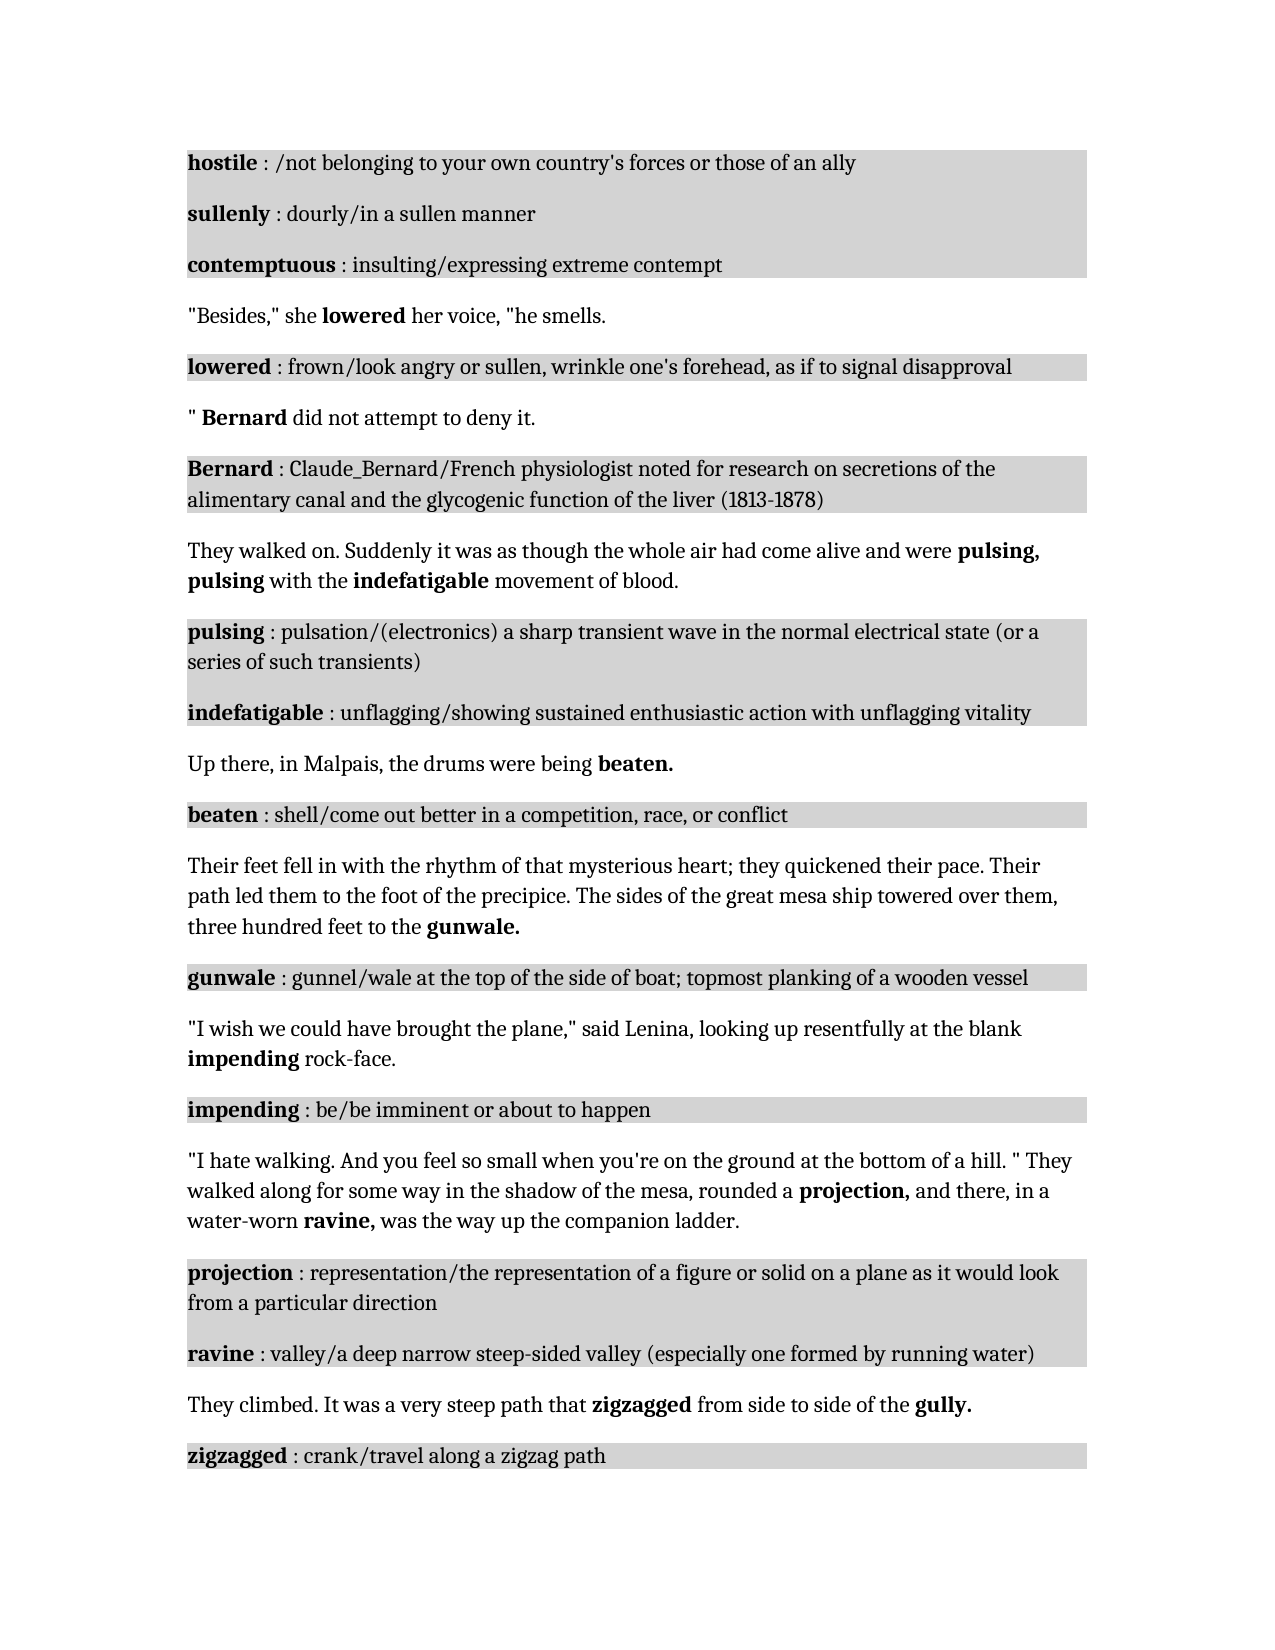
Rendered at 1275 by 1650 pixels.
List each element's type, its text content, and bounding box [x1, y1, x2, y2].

text zigzagged : crank/travel along a zigzag path [187, 1443, 1087, 1469]
text impending : be/be imminent or about to happen [187, 1097, 1087, 1123]
text gunwale : gunnel/wale at the top of the side of boat; topmost planking of a wooden vessel [187, 964, 1087, 991]
text contemptuous : insulting/expressing extreme contempt [187, 252, 1087, 278]
text "Besides," she lowered her voice, "he smells. [187, 303, 1087, 329]
text ravine : valley/a deep narrow steep-sided valley (especially one formed by running water) [187, 1341, 1087, 1367]
text They climbed. It was a very steep path that zigzagged from side to side of the gully. [187, 1392, 1087, 1418]
text "I wish we could have brought the plane," said Lenina, looking up resentfully at the blank impending rock-face. [187, 1016, 1087, 1072]
text projection : representation/the representation of a figure or solid on a plane as it would look from a particular direction [187, 1259, 1087, 1316]
text lowered : frown/look angry or sullen, wrinkle one's forehead, as if to signal disapproval [187, 354, 1087, 381]
text They walked on. Suddenly it was as though the whole air had come alive and were pulsing, pulsing with the indefatigable movement of blood. [187, 537, 1087, 594]
text " Bernard did not attempt to deny it. [187, 405, 1087, 432]
text "I hate walking. And you feel so small when you're on the ground at the bottom of a hill. " They walked along for some way in the shadow of the mesa, rounded a projection, and there, in a water-worn ravine, was the way up the companion ladder. [187, 1148, 1087, 1235]
text beaten : shell/come out better in a competition, race, or conflict [187, 802, 1087, 828]
text Bernard : Claude_Bernard/French physiologist noted for research on secretions of the alimentary canal and the glycogenic function of the liver (1813-1878) [187, 456, 1087, 513]
text Their feet fell in with the rhythm of that mysterious heart; they quickened their pace. Their path led them to the foot of the precipice. The sides of the great mesa ship towered over them, three hundred feet to the gunwale. [187, 853, 1087, 940]
text pulsing : pulsation/(electronics) a sharp transient wave in the normal electrical state (or a series of such transients) [187, 619, 1087, 675]
text indefatigable : unflagging/showing sustained enthusiastic action with unflagging vitality [187, 700, 1087, 726]
text sullenly : dourly/in a sullen manner [187, 201, 1087, 227]
text Up there, in Malpais, the drums were being beaten. [187, 751, 1087, 777]
text hostile : /not belonging to your own country's forces or those of an ally [187, 150, 1087, 176]
